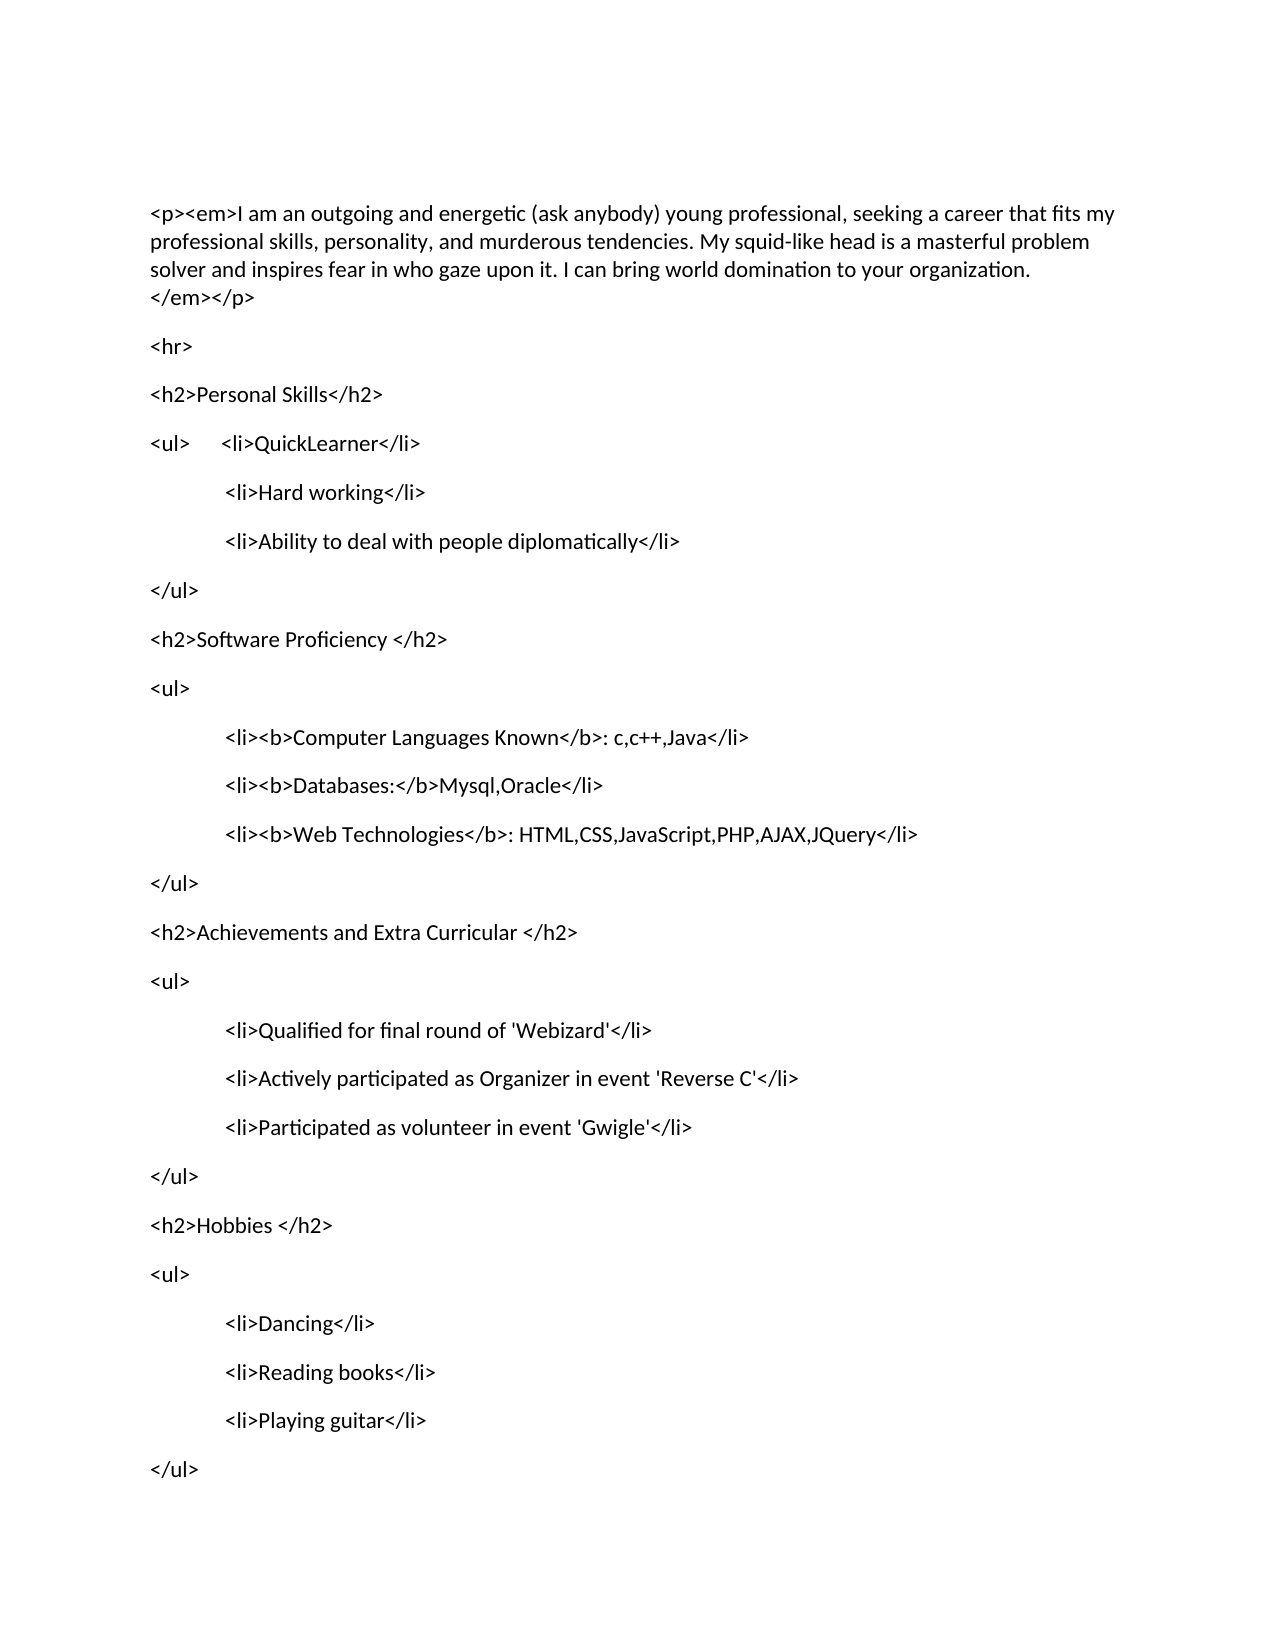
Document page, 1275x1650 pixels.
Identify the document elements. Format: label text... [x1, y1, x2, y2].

text </ul> [150, 576, 1125, 604]
text <h2>Software Proficiency </h2> [150, 625, 1125, 653]
text <h2>Hobbies </h2> [150, 1211, 1125, 1239]
text <ul> <li>QuickLearner</li> [150, 429, 1125, 457]
text <ul> [150, 1260, 1125, 1288]
text </ul> [150, 1455, 1125, 1483]
text <p><em>I am an outgoing and energetic (ask anybody) young professional, seeking a career that fits my professional skills, personality, and murderous tendencies. My squid-like head is a masterful problem solver and inspires fear in who gaze upon it. I can bring world domination to your organization. </em></p> [150, 199, 1125, 311]
text <li><b>Web Technologies</b>: HTML,CSS,JavaScript,PHP,AJAX,JQuery</li> [150, 820, 1125, 848]
text <li><b>Databases:</b>Mysql,Oracle</li> [150, 771, 1125, 799]
text <li><b>Computer Languages Known</b>: c,c++,Java</li> [150, 723, 1125, 751]
text <li>Actively participated as Organizer in event 'Reverse C'</li> [150, 1064, 1125, 1093]
text <li>Reading books</li> [150, 1358, 1125, 1386]
text <hr> [150, 332, 1125, 360]
text <li>Dancing</li> [150, 1309, 1125, 1337]
text </ul> [150, 869, 1125, 897]
text <h2>Achievements and Extra Curricular </h2> [150, 918, 1125, 946]
text <li>Qualified for final round of 'Webizard'</li> [150, 1016, 1125, 1044]
text <ul> [150, 674, 1125, 702]
text <li>Participated as volunteer in event 'Gwigle'</li> [150, 1113, 1125, 1141]
text <ul> [150, 967, 1125, 995]
text <li>Ability to deal with people diplomatically</li> [150, 527, 1125, 555]
text <h2>Personal Skills</h2> [150, 381, 1125, 409]
text </ul> [150, 1162, 1125, 1190]
text <li>Hard working</li> [150, 478, 1125, 506]
text <li>Playing guitar</li> [150, 1407, 1125, 1434]
